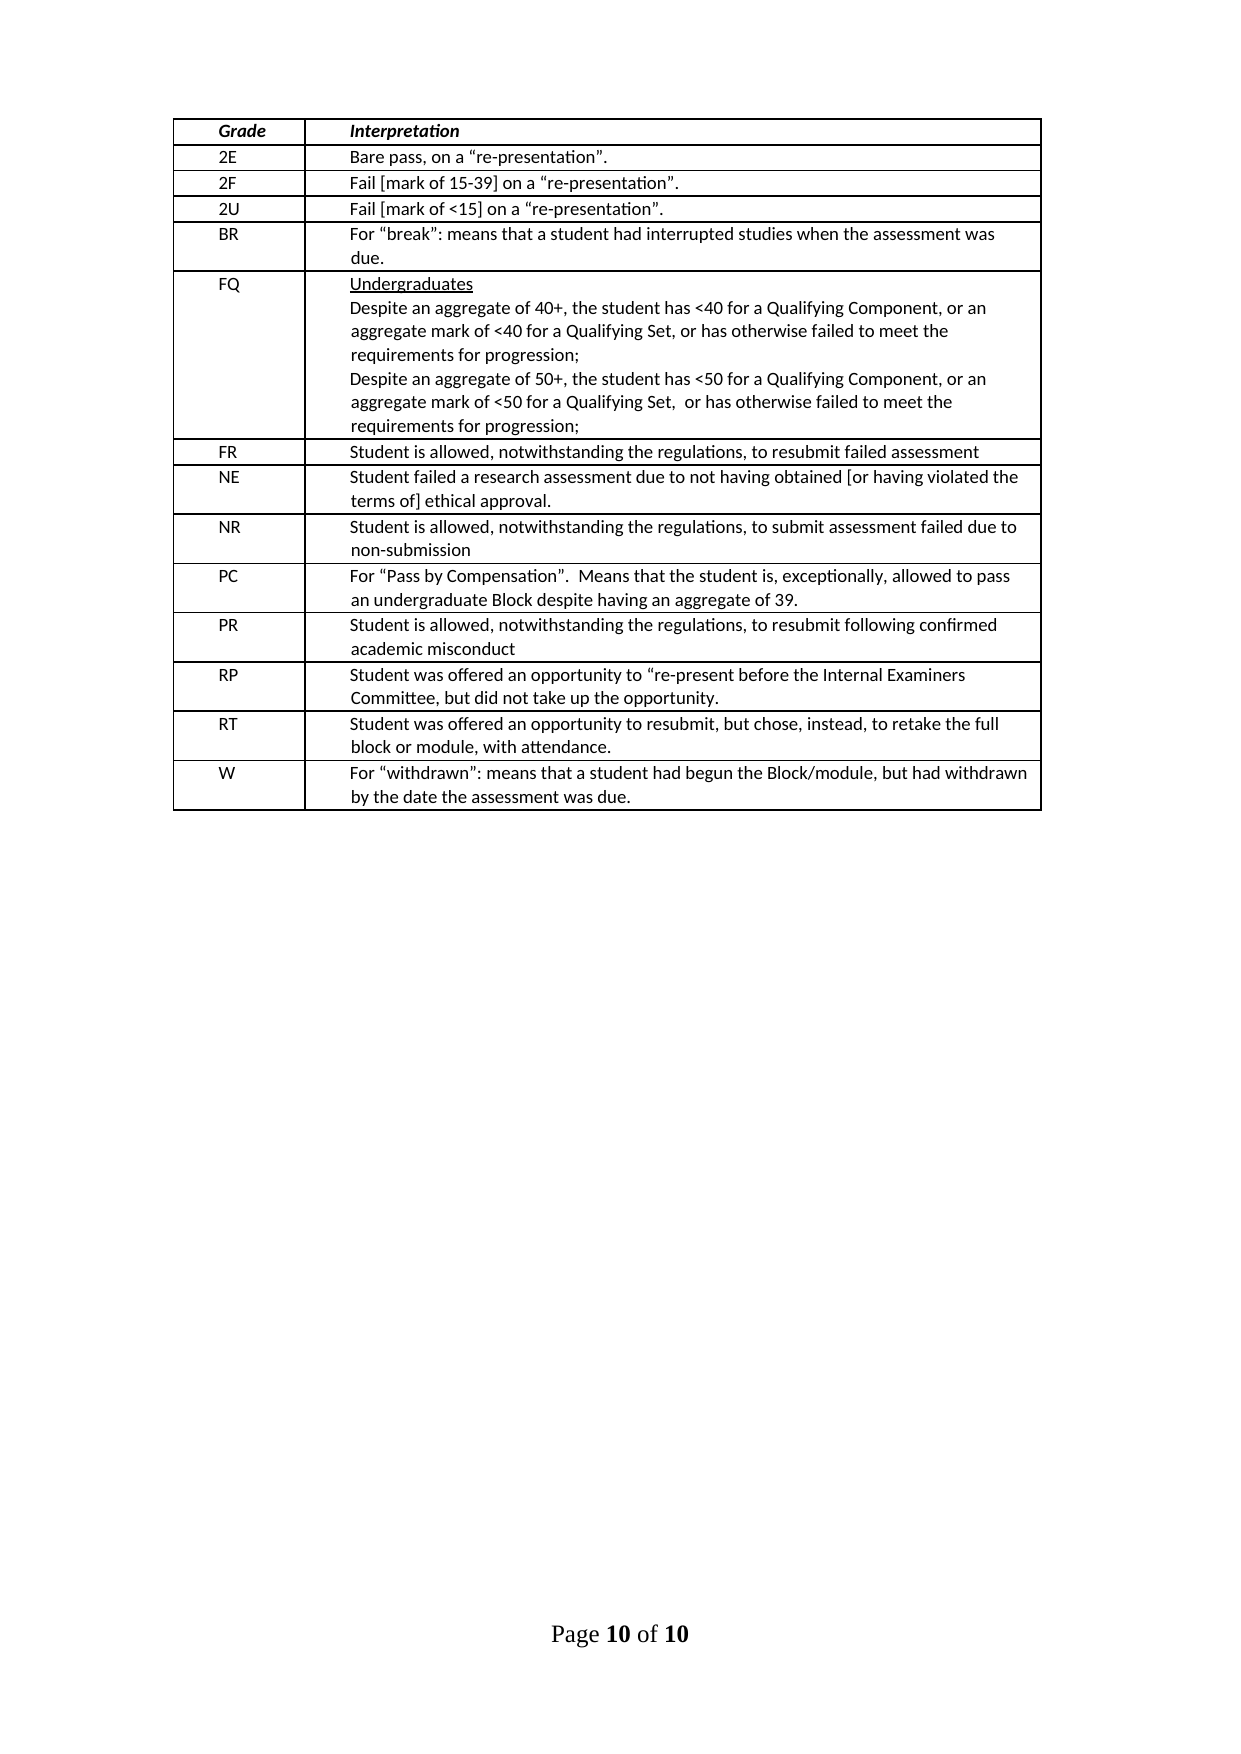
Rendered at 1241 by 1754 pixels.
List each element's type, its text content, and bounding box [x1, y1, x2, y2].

table_cell Student was offered an opportunity to resubmit, but chose, instead, to retake the full block or module, with attendance. [306, 712, 1040, 760]
table_cell W [174, 761, 304, 809]
table_cell 2E [174, 146, 304, 169]
table_cell FR [174, 440, 304, 464]
table_cell BR [174, 223, 304, 270]
table_cell RP [174, 663, 304, 710]
table_cell RT [174, 712, 304, 760]
table_cell Bare pass, on a “re-presentation”. [306, 146, 1040, 169]
table_cell 2U [174, 197, 304, 221]
table_cell For “withdrawn”: means that a student had begun the Block/module, but had withdrawn by the date the assessment was due. [306, 761, 1040, 809]
table_cell Undergraduates Despite an aggregate of 40+, the student has <40 for a Qualifying Component, or an aggregate mark of <40 for a Qualifying Set, or has otherwise failed to meet the requirements for progression; Despite an aggregate of 50+, the student has <50 for a Qualifying Component, or an aggregate mark of <50 for a Qualifying Set, or has otherwise failed to meet the requirements for progression; [306, 272, 1040, 438]
table_cell For “Pass by Compensation”. Means that the student is, exceptionally, allowed to pass an undergraduate Block despite having an aggregate of 39. [306, 564, 1040, 612]
table_cell Student failed a research assessment due to not having obtained [or having violated the terms of] ethical approval. [306, 466, 1040, 513]
table_cell PR [174, 613, 304, 661]
table_header Interpretation [306, 120, 1040, 144]
table_cell Student is allowed, notwithstanding the regulations, to resubmit following confirmed academic misconduct [306, 613, 1040, 661]
table_cell Fail [mark of 15-39] on a “re-presentation”. [306, 171, 1040, 195]
table_header Grade [174, 120, 304, 144]
table_cell 2F [174, 171, 304, 195]
table_cell Fail [mark of <15] on a “re-presentation”. [306, 197, 1040, 221]
table_cell NR [174, 515, 304, 563]
table_cell Student is allowed, notwithstanding the regulations, to resubmit failed assessment [306, 440, 1040, 464]
table_cell Student was offered an opportunity to “re-present before the Internal Examiners Committee, but did not take up the opportunity. [306, 663, 1040, 710]
table_cell FQ [174, 272, 304, 438]
table_cell Student is allowed, notwithstanding the regulations, to submit assessment failed due to non-submission [306, 515, 1040, 563]
table_cell NE [174, 466, 304, 513]
table_cell For “break”: means that a student had interrupted studies when the assessment was due. [306, 223, 1040, 270]
table_cell PC [174, 564, 304, 612]
